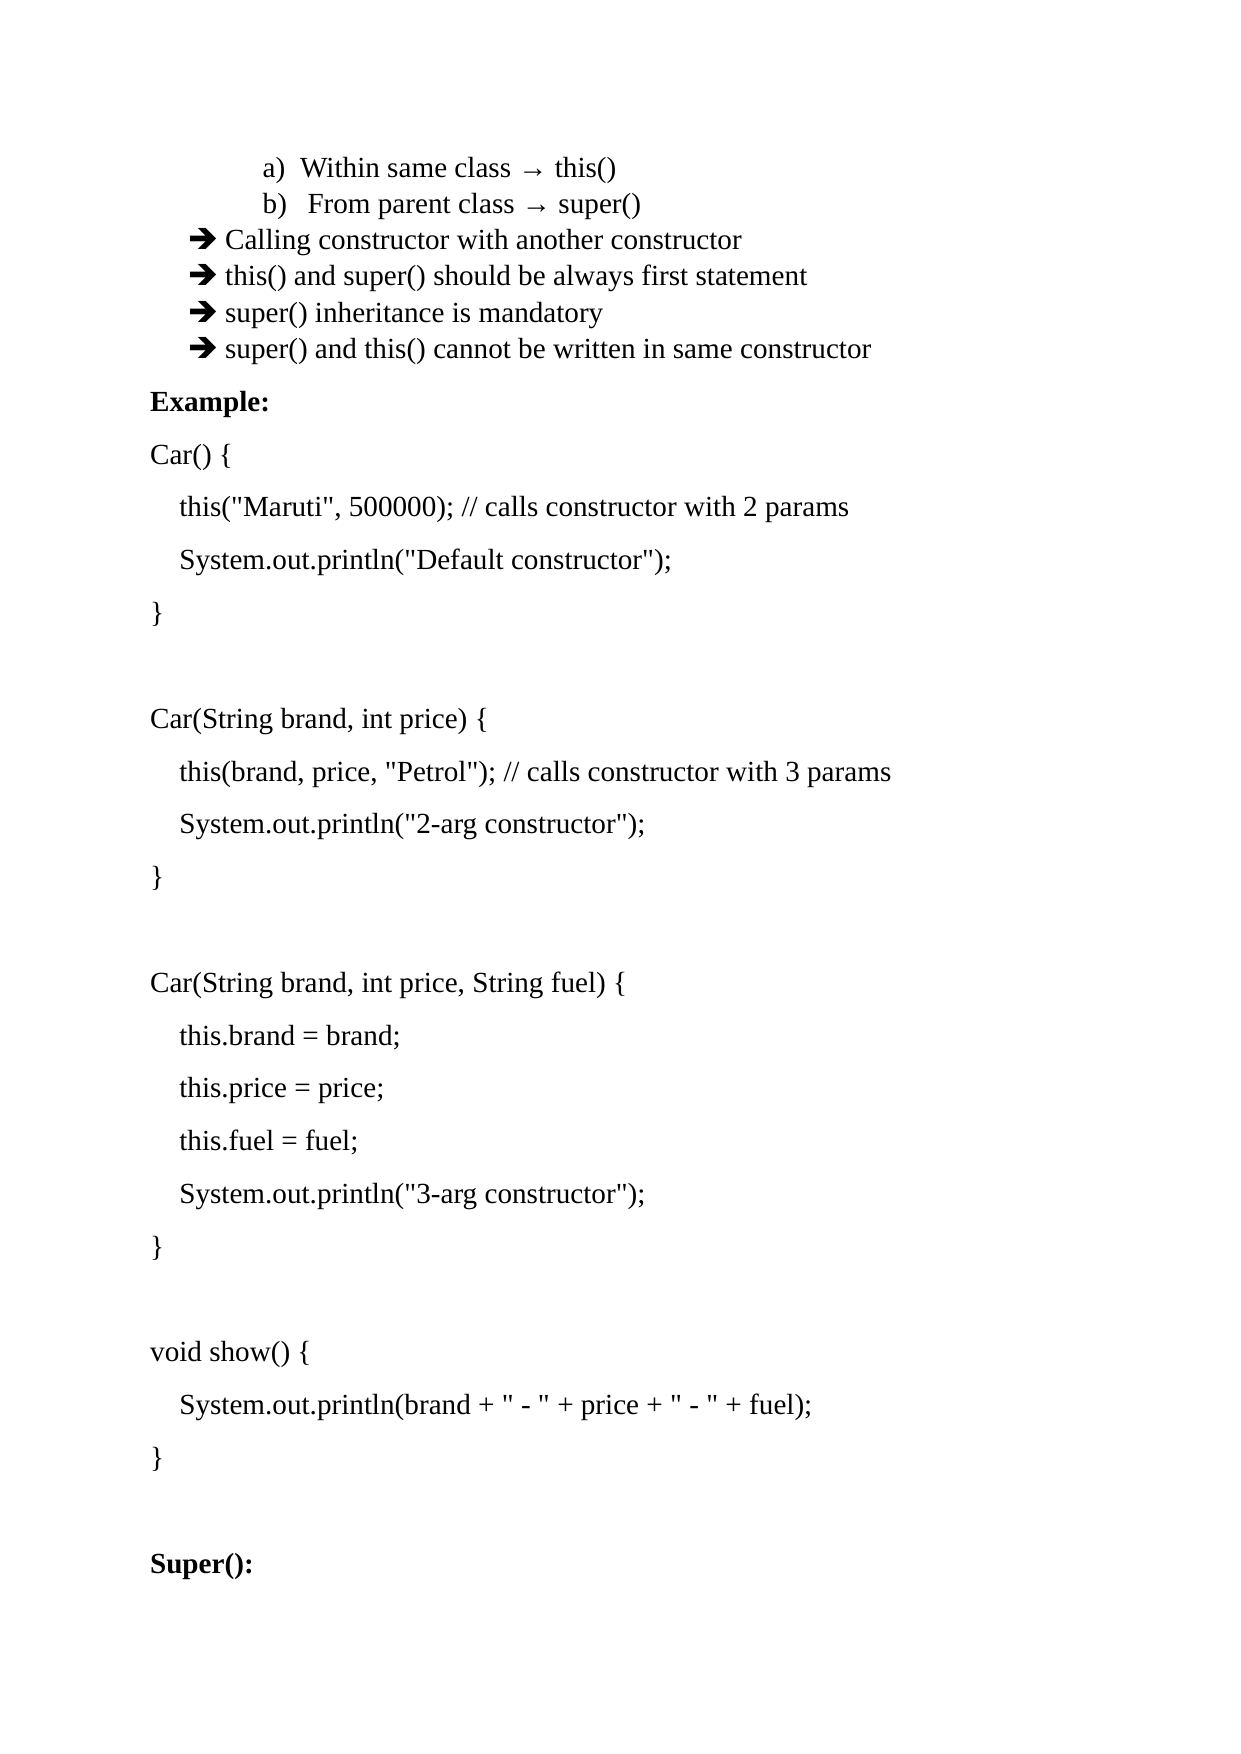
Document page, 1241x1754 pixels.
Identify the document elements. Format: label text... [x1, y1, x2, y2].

list super() and this() cannot be written in same constructor [187, 331, 1090, 365]
text Example: [150, 384, 1090, 417]
text Car() { [150, 437, 1090, 470]
text } [150, 859, 1090, 893]
text this(brand, price, "Petrol"); // calls constructor with 3 params [150, 754, 1090, 787]
list this() and super() should be always first statement [187, 258, 1090, 292]
text System.out.println("Default constructor"); [150, 542, 1090, 576]
text Car(String brand, int price, String fuel) { [150, 965, 1090, 998]
text System.out.println(brand + " - " + price + " - " + fuel); [150, 1387, 1090, 1421]
text this.fuel = fuel; [150, 1123, 1090, 1157]
list Calling constructor with another constructor [187, 222, 1090, 256]
list Within same class → this() [262, 150, 1090, 183]
text } [150, 1229, 1090, 1262]
list super() inheritance is mandatory [187, 295, 1090, 328]
text this.price = price; [150, 1071, 1090, 1104]
text Super(): [150, 1546, 1090, 1579]
text void show() { [150, 1334, 1090, 1368]
list From parent class → super() [262, 186, 1090, 220]
text Car(String brand, int price) { [150, 701, 1090, 734]
text this("Maruti", 500000); // calls constructor with 2 params [150, 489, 1090, 523]
text } [150, 595, 1090, 629]
text this.brand = brand; [150, 1018, 1090, 1051]
text } [150, 1440, 1090, 1474]
text System.out.println("2-arg constructor"); [150, 806, 1090, 840]
text System.out.println("3-arg constructor"); [150, 1176, 1090, 1210]
